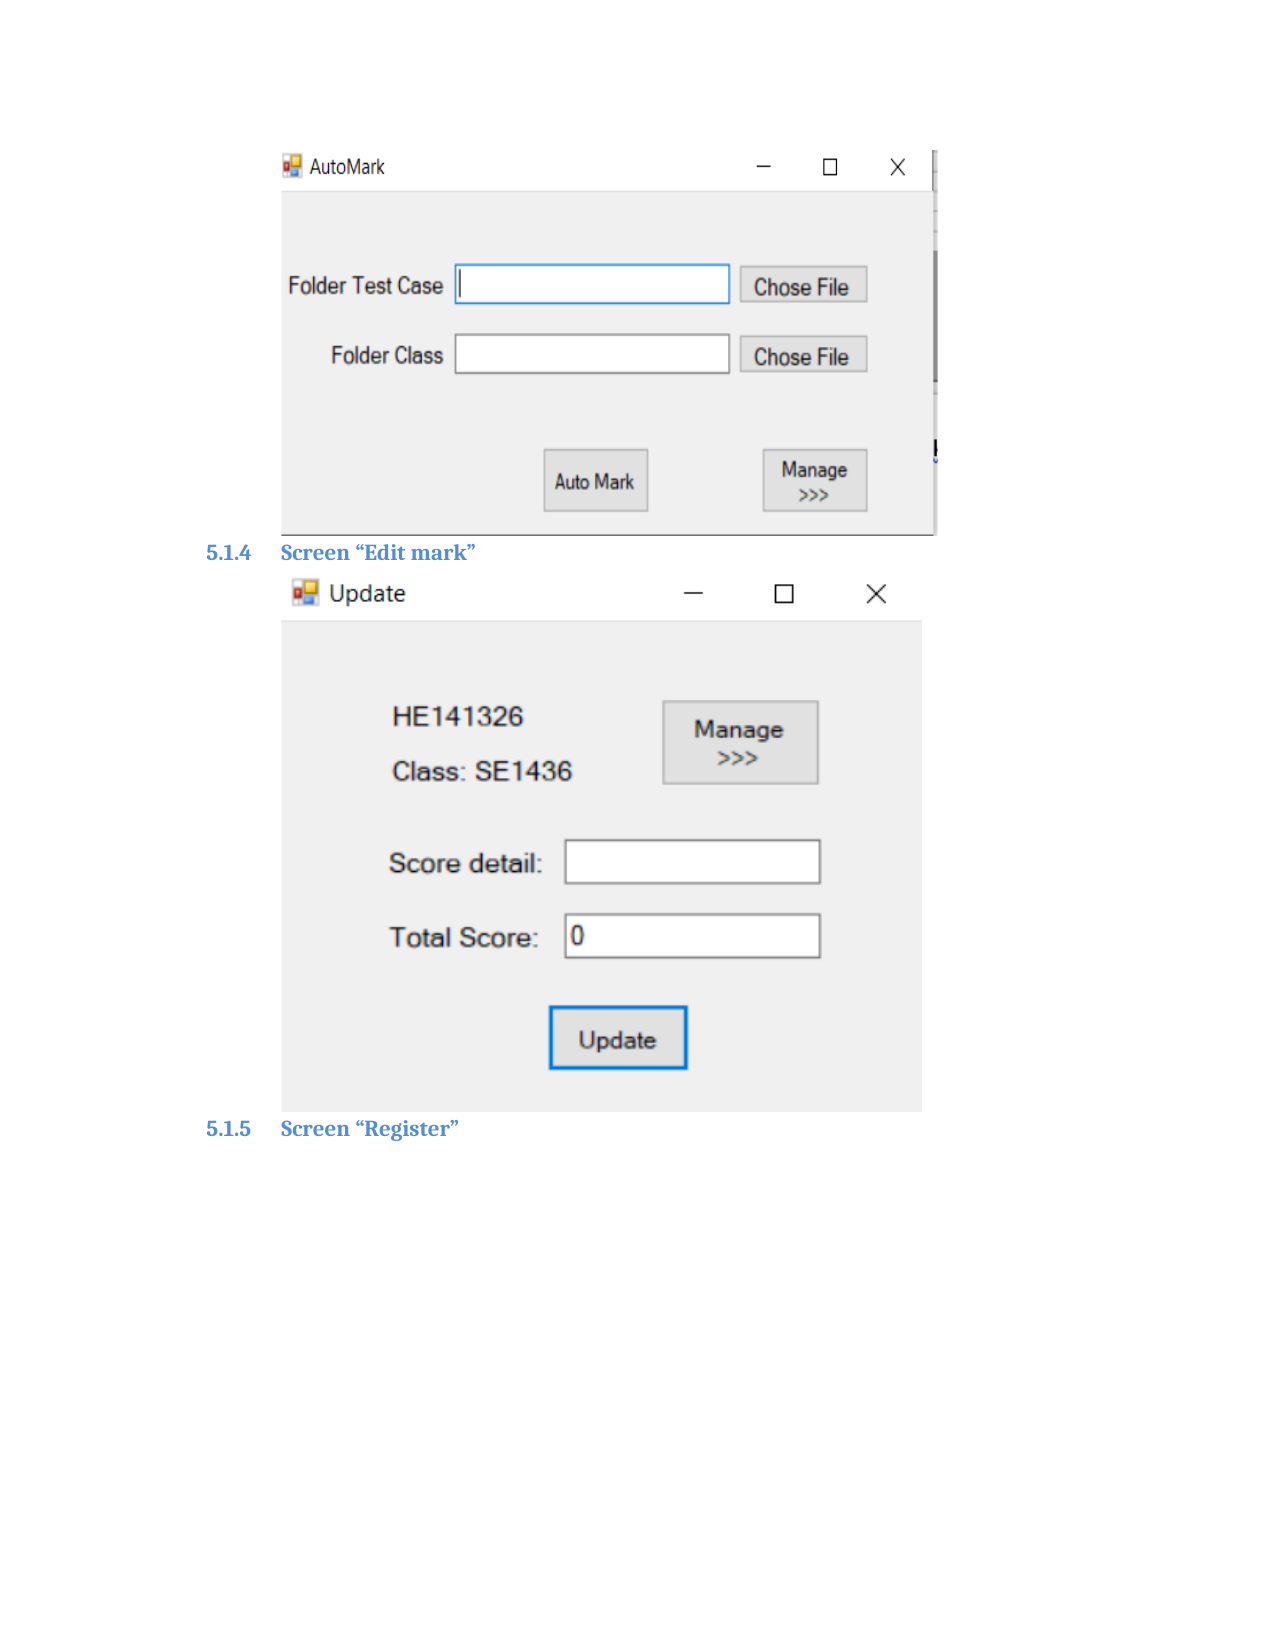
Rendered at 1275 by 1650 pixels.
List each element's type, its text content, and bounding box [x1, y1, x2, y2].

picture [281, 150, 938, 536]
list Screen “Edit mark” [206, 539, 1125, 566]
list Screen “Register” [206, 1116, 1125, 1142]
picture [281, 569, 922, 1112]
